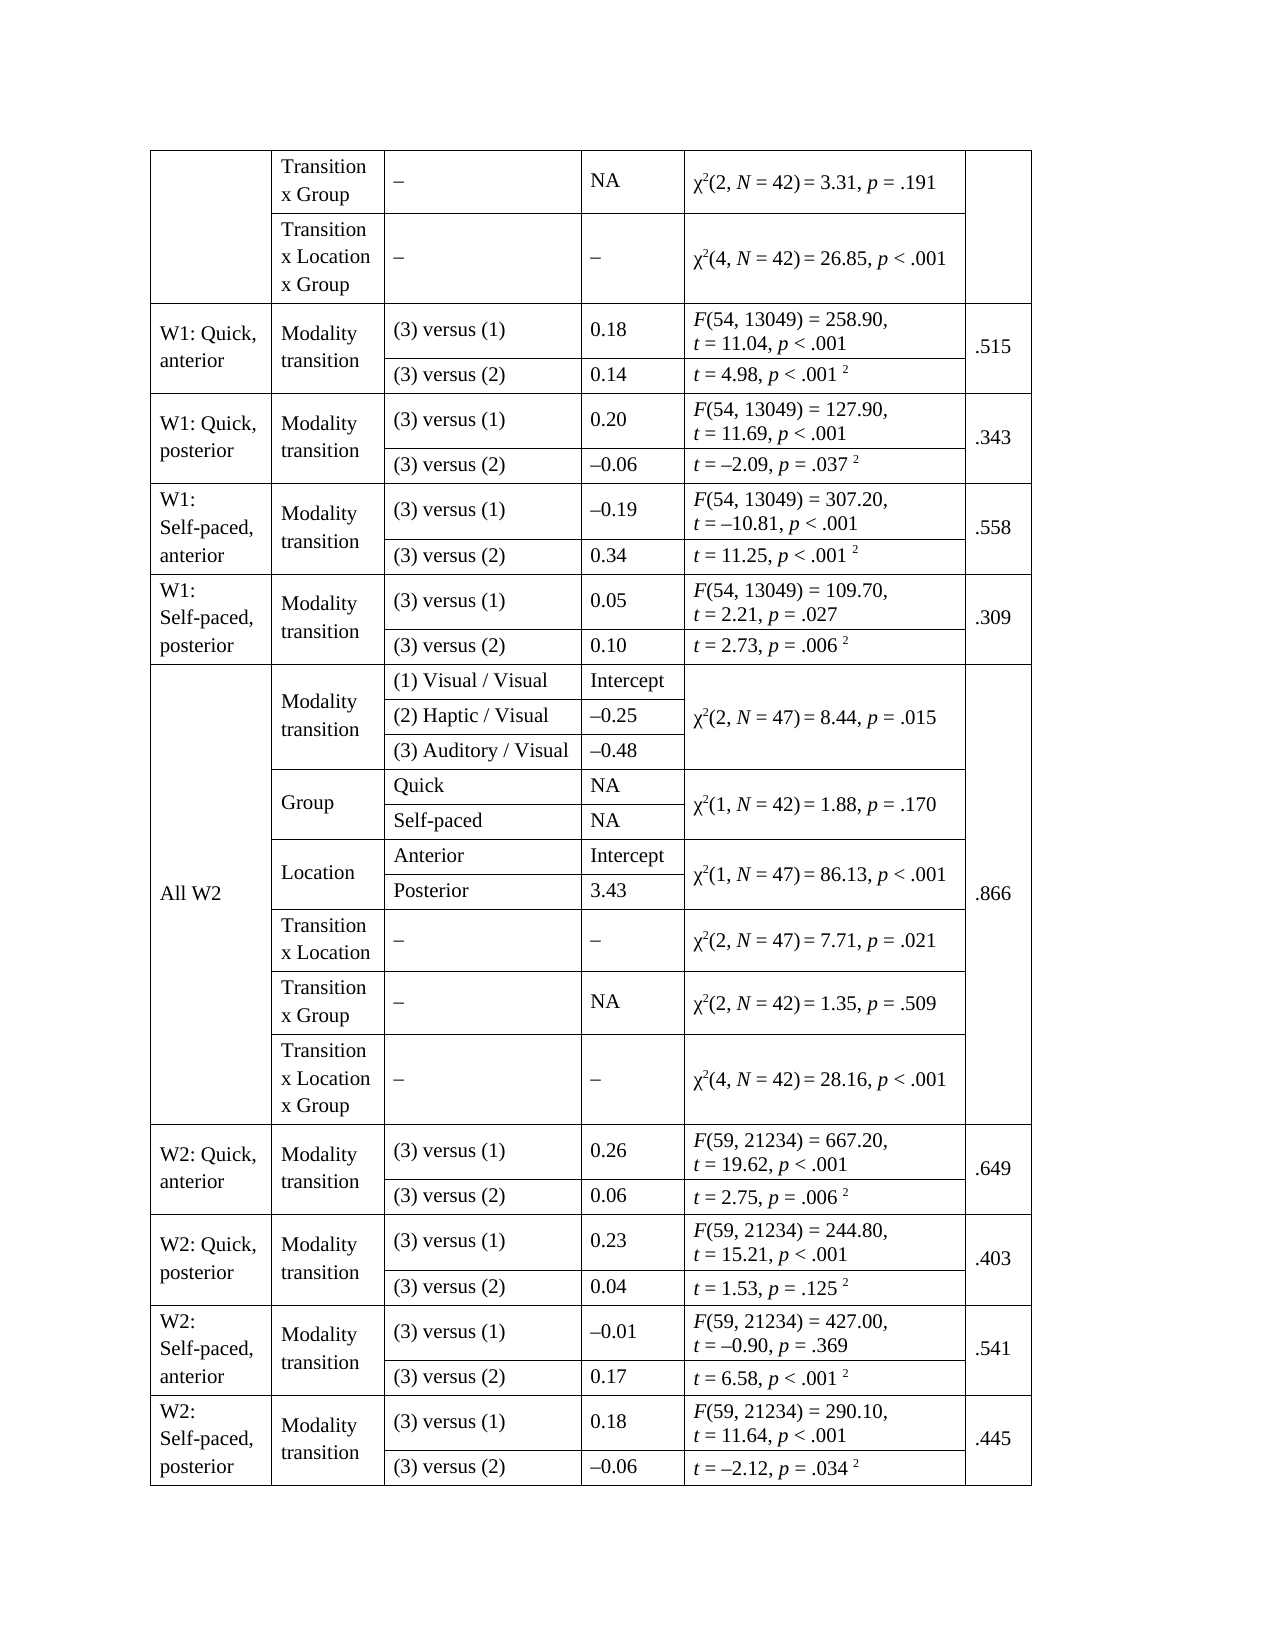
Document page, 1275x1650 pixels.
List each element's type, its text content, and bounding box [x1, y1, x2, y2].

table_cell .403 [966, 1215, 1031, 1304]
table_cell (1) Visual / Visual [385, 665, 581, 699]
table_cell F(54, 13049) = 258.90, t = 11.04, p < .001 [685, 304, 965, 358]
table_cell (2) Haptic / Visual [385, 700, 581, 734]
table_cell Transition x Group [272, 151, 384, 213]
table_cell W2: Self-paced, posterior [151, 1396, 271, 1485]
table_cell χ2(4, N = 42) = 26.85, p < .001 [685, 214, 965, 303]
table_cell 0.17 [582, 1361, 684, 1395]
table_cell Modality transition [272, 1215, 384, 1304]
table_cell W1: Self-paced, anterior [151, 484, 271, 573]
table_cell (3) versus (2) [385, 1361, 581, 1395]
table_cell Modality transition [272, 304, 384, 393]
table_cell –0.06 [582, 449, 684, 483]
table_cell Modality transition [272, 665, 384, 769]
table_cell Modality transition [272, 575, 384, 664]
table_cell Self-paced [385, 805, 581, 839]
table_cell .541 [966, 1306, 1031, 1395]
table_cell 0.23 [582, 1215, 684, 1269]
table_cell Transition x Group [272, 972, 384, 1034]
table_cell (3) versus (2) [385, 1451, 581, 1485]
table_cell Anterior [385, 840, 581, 874]
table_cell Quick [385, 770, 581, 804]
table_cell (3) versus (2) [385, 1180, 581, 1214]
table_cell .649 [966, 1125, 1031, 1214]
table_cell – [385, 1035, 581, 1124]
table_cell χ2(1, N = 42) = 1.88, p = .170 [685, 770, 965, 839]
table_cell 3.43 [582, 875, 684, 909]
table_cell F(59, 21234) = 427.00, t = –0.90, p = .369 [685, 1306, 965, 1360]
table_cell NA [582, 770, 684, 804]
table_cell –0.48 [582, 735, 684, 769]
table_cell Transition x Location x Group [272, 1035, 384, 1124]
table_cell t = 2.75, p = .006 2 [685, 1180, 965, 1214]
table_cell F(59, 21234) = 244.80, t = 15.21, p < .001 [685, 1215, 965, 1269]
table_cell (3) versus (2) [385, 540, 581, 573]
table_cell 0.18 [582, 304, 684, 358]
table_cell .515 [966, 304, 1031, 393]
table_cell (3) versus (1) [385, 484, 581, 538]
table_cell NA [582, 972, 684, 1034]
table_cell t = 4.98, p < .001 2 [685, 359, 965, 393]
table_cell 0.04 [582, 1271, 684, 1304]
table_cell F(54, 13049) = 127.90, t = 11.69, p < .001 [685, 394, 965, 448]
table_cell W2: Quick, anterior [151, 1125, 271, 1214]
table_cell – [385, 972, 581, 1034]
table_cell Modality transition [272, 484, 384, 573]
table_cell 0.05 [582, 575, 684, 629]
table_cell χ2(2, N = 47) = 8.44, p = .015 [685, 665, 965, 769]
table_cell – [385, 214, 581, 303]
table_cell 0.34 [582, 540, 684, 573]
table_cell .309 [966, 575, 1031, 664]
table_cell (3) versus (1) [385, 1215, 581, 1269]
table_cell Transition x Location [272, 910, 384, 971]
table_cell –0.06 [582, 1451, 684, 1485]
table_cell χ2(2, N = 42) = 3.31, p = .191 [685, 151, 965, 213]
table_cell Transition x Location x Group [272, 214, 384, 303]
table_cell Posterior [385, 875, 581, 909]
table_cell t = –2.12, p = .034 2 [685, 1451, 965, 1485]
table_cell 0.06 [582, 1180, 684, 1214]
table_cell –0.01 [582, 1306, 684, 1360]
table_cell 0.14 [582, 359, 684, 393]
table_cell NA [582, 151, 684, 213]
table_cell χ2(4, N = 42) = 28.16, p < .001 [685, 1035, 965, 1124]
table_cell t = 1.53, p = .125 2 [685, 1271, 965, 1304]
table_cell – [582, 910, 684, 971]
table_cell (3) Auditory / Visual [385, 735, 581, 769]
table_cell Location [272, 840, 384, 909]
table_cell – [385, 151, 581, 213]
table_cell χ2(2, N = 42) = 1.35, p = .509 [685, 972, 965, 1034]
table_cell – [582, 1035, 684, 1124]
table_cell t = 6.58, p < .001 2 [685, 1361, 965, 1395]
table_cell F(59, 21234) = 667.20, t = 19.62, p < .001 [685, 1125, 965, 1179]
table_cell (3) versus (1) [385, 304, 581, 358]
table_cell F(54, 13049) = 307.20, t = –10.81, p < .001 [685, 484, 965, 538]
table_cell W1: Self-paced, posterior [151, 575, 271, 664]
table_cell 0.10 [582, 630, 684, 664]
table_cell All W2 [151, 665, 271, 1124]
table_cell (3) versus (1) [385, 1396, 581, 1450]
table_cell NA [582, 805, 684, 839]
table_cell .445 [966, 1396, 1031, 1485]
table_cell F(59, 21234) = 290.10, t = 11.64, p < .001 [685, 1396, 965, 1450]
table_cell W1: Quick, posterior [151, 394, 271, 483]
table_cell 0.26 [582, 1125, 684, 1179]
table_cell .866 [966, 665, 1031, 1124]
table_cell (3) versus (2) [385, 449, 581, 483]
table_cell (3) versus (1) [385, 1125, 581, 1179]
table_cell (3) versus (1) [385, 394, 581, 448]
table_cell (3) versus (2) [385, 1271, 581, 1304]
table_cell –0.19 [582, 484, 684, 538]
table_cell χ2(1, N = 47) = 86.13, p < .001 [685, 840, 965, 909]
table_cell W2: Self-paced, anterior [151, 1306, 271, 1395]
table_cell Modality transition [272, 1396, 384, 1485]
table_cell Group [272, 770, 384, 839]
table_cell F(54, 13049) = 109.70, t = 2.21, p = .027 [685, 575, 965, 629]
table_cell (3) versus (2) [385, 630, 581, 664]
table_cell – [582, 214, 684, 303]
table_cell t = 2.73, p = .006 2 [685, 630, 965, 664]
table_cell W2: Quick, posterior [151, 1215, 271, 1304]
table_cell .343 [966, 394, 1031, 483]
table_cell (3) versus (2) [385, 359, 581, 393]
table_cell (3) versus (1) [385, 575, 581, 629]
table_cell – [385, 910, 581, 971]
table_cell .558 [966, 484, 1031, 573]
table_cell (3) versus (1) [385, 1306, 581, 1360]
table_cell Modality transition [272, 1306, 384, 1395]
table_cell Intercept [582, 665, 684, 699]
table_cell Modality transition [272, 394, 384, 483]
table_cell 0.18 [582, 1396, 684, 1450]
table_cell Intercept [582, 840, 684, 874]
table_cell t = 11.25, p < .001 2 [685, 540, 965, 573]
table_cell Modality transition [272, 1125, 384, 1214]
table_cell χ2(2, N = 47) = 7.71, p = .021 [685, 910, 965, 971]
table_cell W1: Quick, anterior [151, 304, 271, 393]
table_cell 0.20 [582, 394, 684, 448]
table_cell –0.25 [582, 700, 684, 734]
table_cell t = –2.09, p = .037 2 [685, 449, 965, 483]
